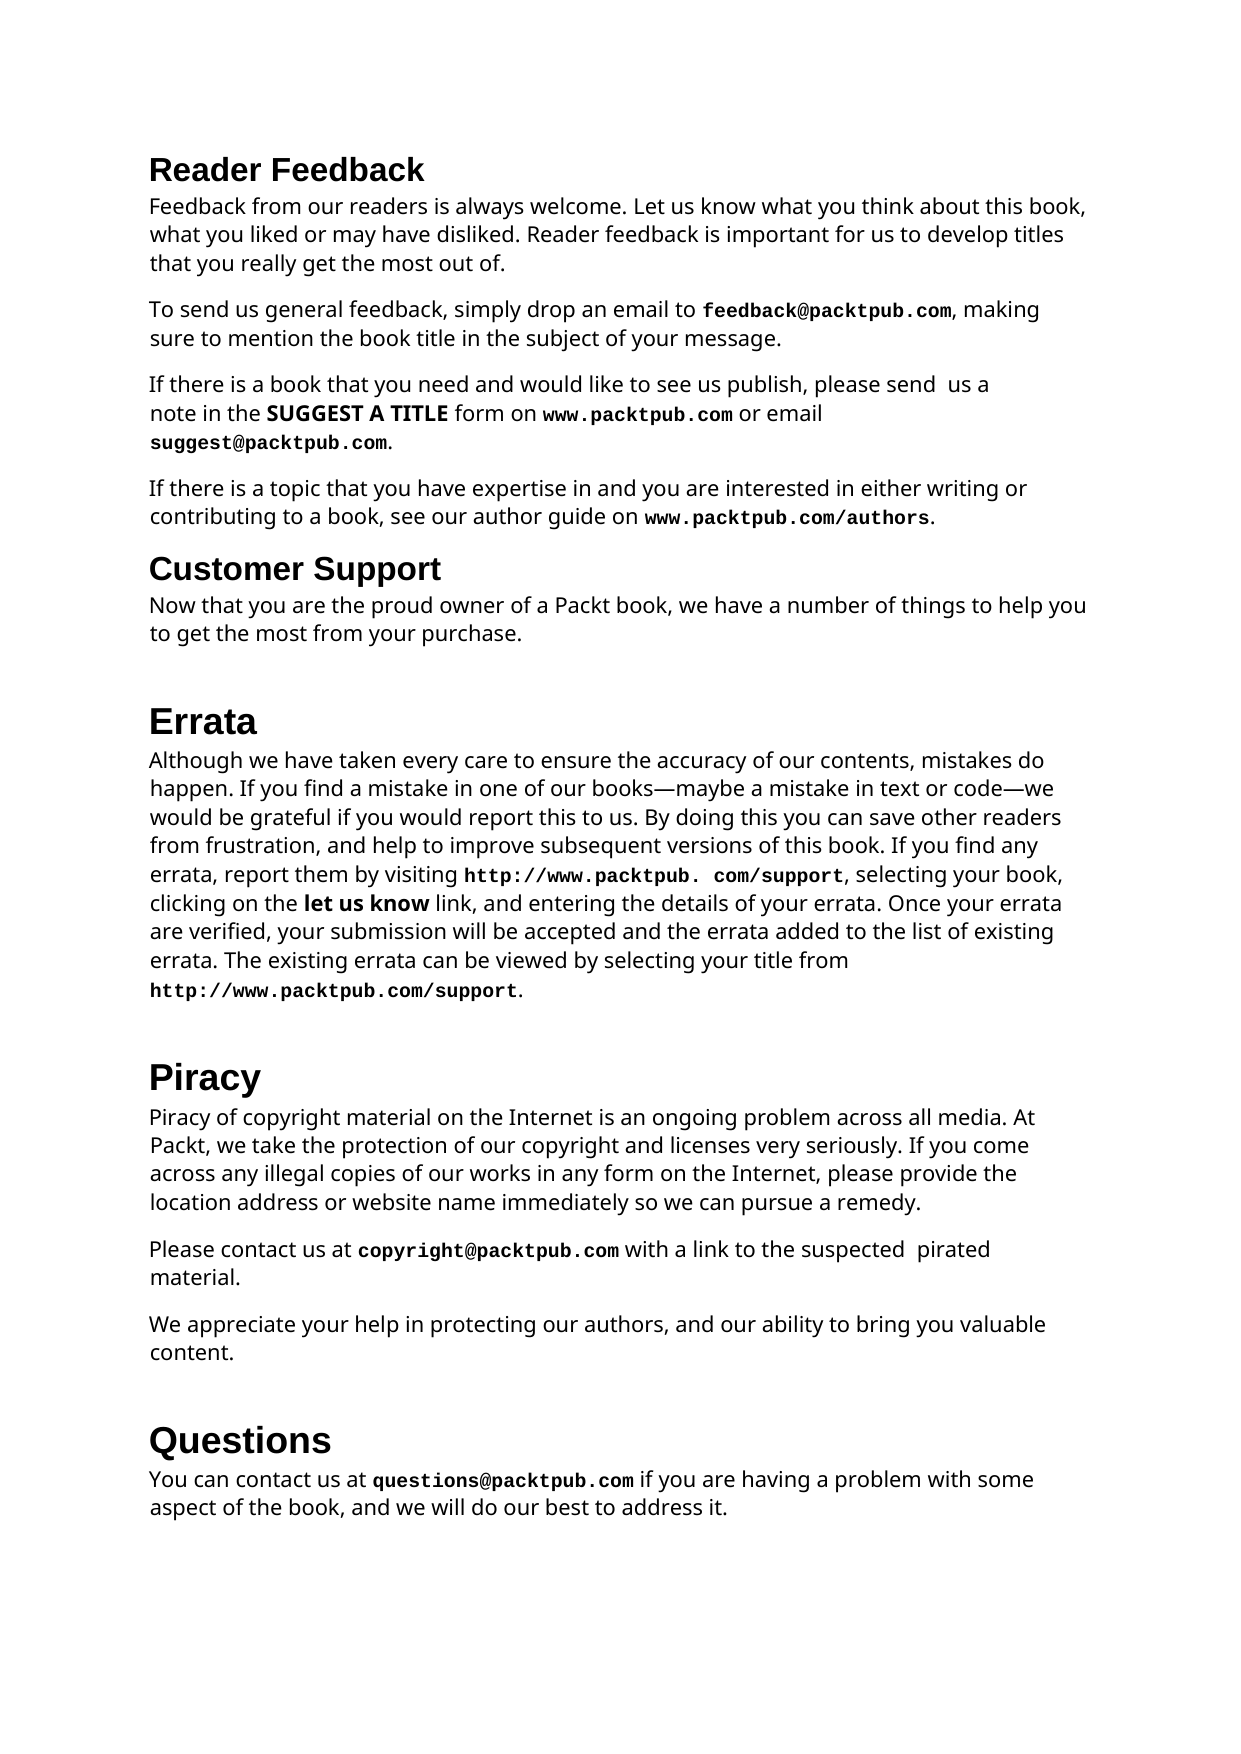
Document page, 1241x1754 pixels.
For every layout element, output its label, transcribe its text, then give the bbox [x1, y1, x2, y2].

subtitle Errata [148, 699, 1090, 742]
text Now that you are the proud owner of a Packt book, we have a number of things to help you to get the most from your purchase. [148, 590, 1089, 647]
text You can contact us at questions@packtpub.com if you are having a problem with some aspect of the book, and we will do our best to address it. [148, 1465, 1089, 1522]
subtitle Customer Support [148, 549, 1090, 587]
text Although we have taken every care to ensure the accuracy of our contents, mistakes do happen. If you find a mistake in one of our books—maybe a mistake in text or code—we would be grateful if you would report this to us. By doing this you can save other readers from frustration, and help to improve subsequent versions of this book. If you find any errata, report them by visiting http://www.packtpub. com/support, selecting your book, clicking on the let us know link, and entering the details of your errata. Once your errata are verified, your submission will be accepted and the errata added to the list of existing errata. The existing errata can be viewed by selecting your title from http://www.packtpub.com/support. [148, 746, 1078, 1003]
text Piracy of copyright material on the Internet is an ongoing problem across all media. At Packt, we take the protection of our copyright and licenses very seriously. If you come across any illegal copies of our works in any form on the Internet, please provide the location address or website name immediately so we can pursue a remedy. [148, 1102, 1089, 1217]
text To send us general feedback, simply drop an email to feedback@packtpub.com, making sure to mention the book title in the subject of your message. [148, 295, 1089, 352]
text We appreciate your help in protecting our authors, and our ability to bring you valuable content. [148, 1309, 1089, 1367]
text Please contact us at copyright@packtpub.com with a link to the suspected pirated material. [148, 1234, 1070, 1292]
subtitle Questions [148, 1418, 1090, 1461]
text If there is a topic that you have expertise in and you are interested in either writing or contributing to a book, see our author guide on www.packtpub.com/authors. [148, 474, 1089, 531]
text If there is a book that you need and would like to see us publish, please send us a note in the SUGGEST A TITLE form on www.packtpub.com or email suggest@packtpub.com. [148, 370, 1038, 456]
subtitle Reader Feedback [148, 150, 1090, 188]
text Feedback from our readers is always welcome. Let us know what you think about this book, what you liked or may have disliked. Reader feedback is important for us to develop titles that you really get the most out of. [148, 191, 1089, 277]
subtitle Piracy [148, 1056, 1090, 1099]
